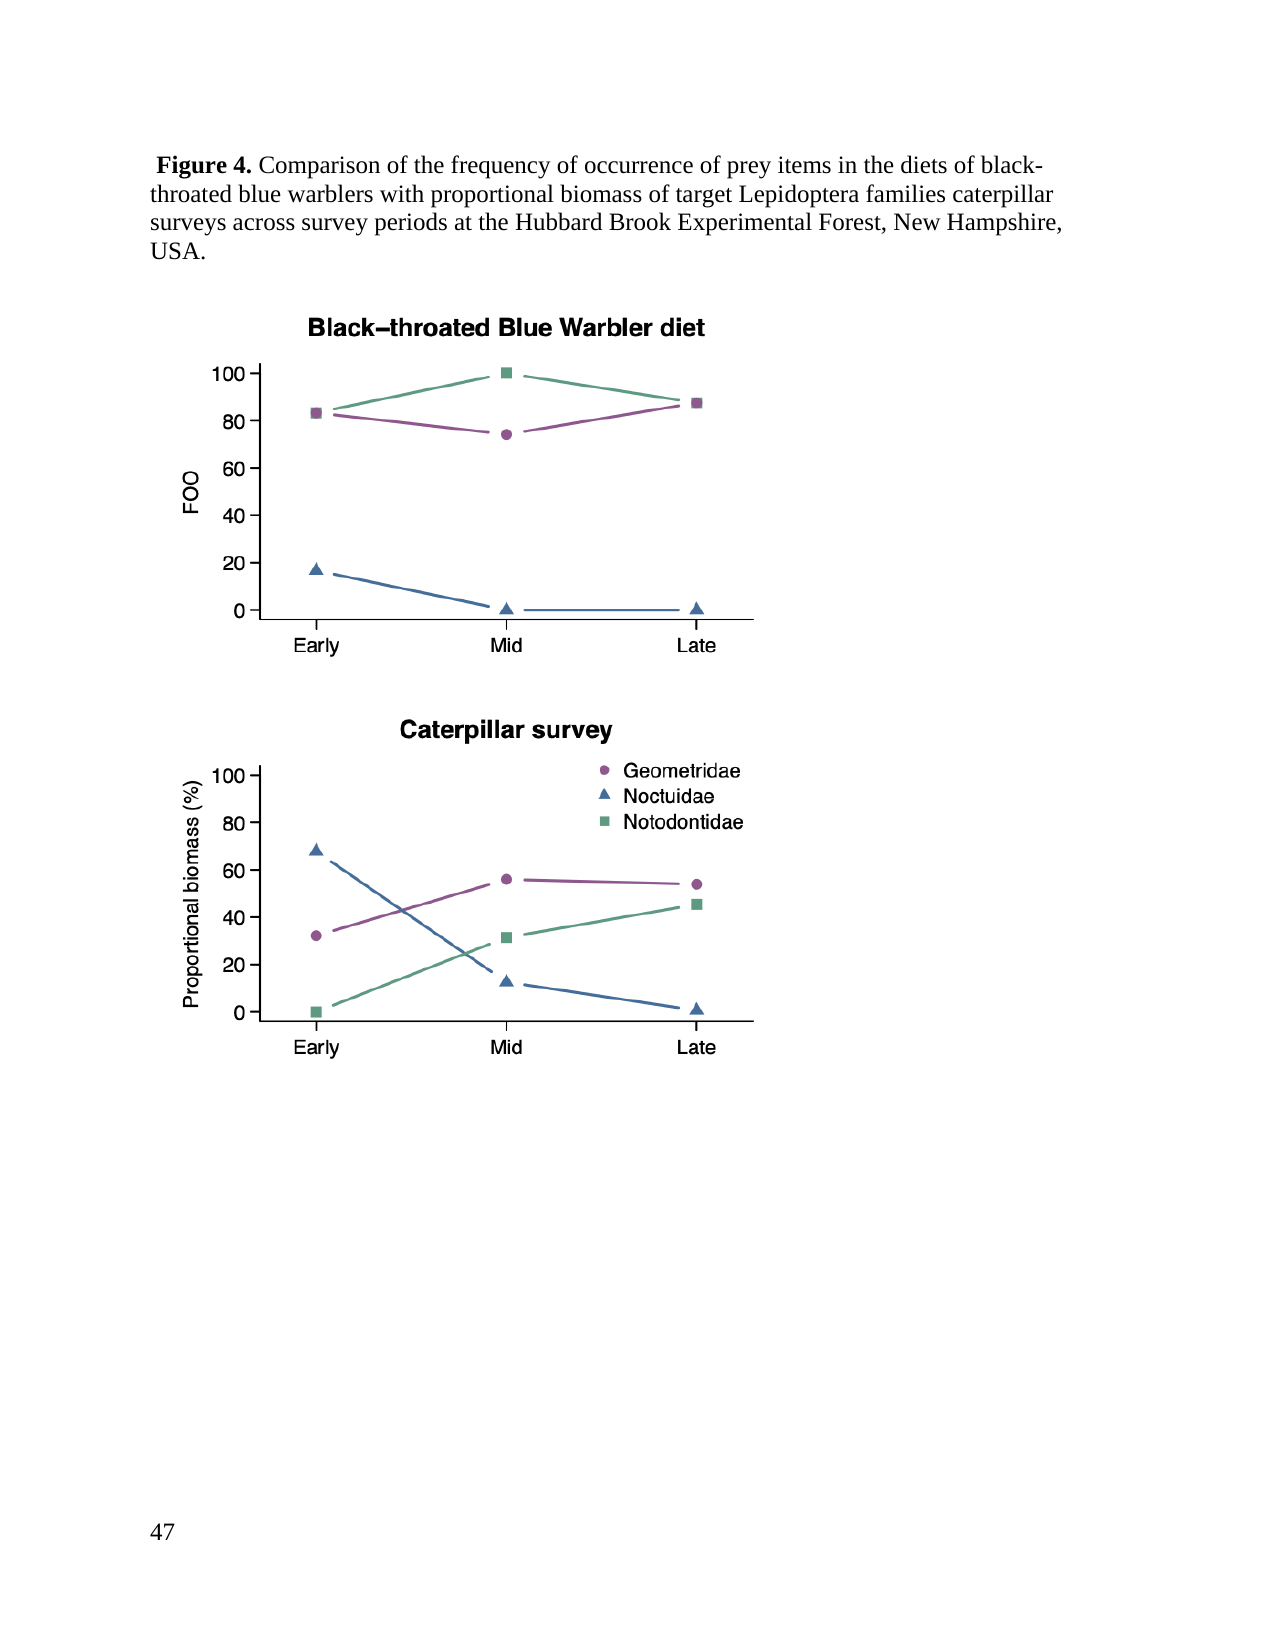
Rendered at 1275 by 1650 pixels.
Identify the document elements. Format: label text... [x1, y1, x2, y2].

picture [150, 293, 789, 1094]
text Figure 4. Comparison of the frequency of occurrence of prey items in the diets of black-throated blue warblers with proportional biomass of target Lepidoptera families caterpillar surveys across survey periods at the Hubbard Brook Experimental Forest, New Hampshire, USA. [150, 150, 1125, 265]
